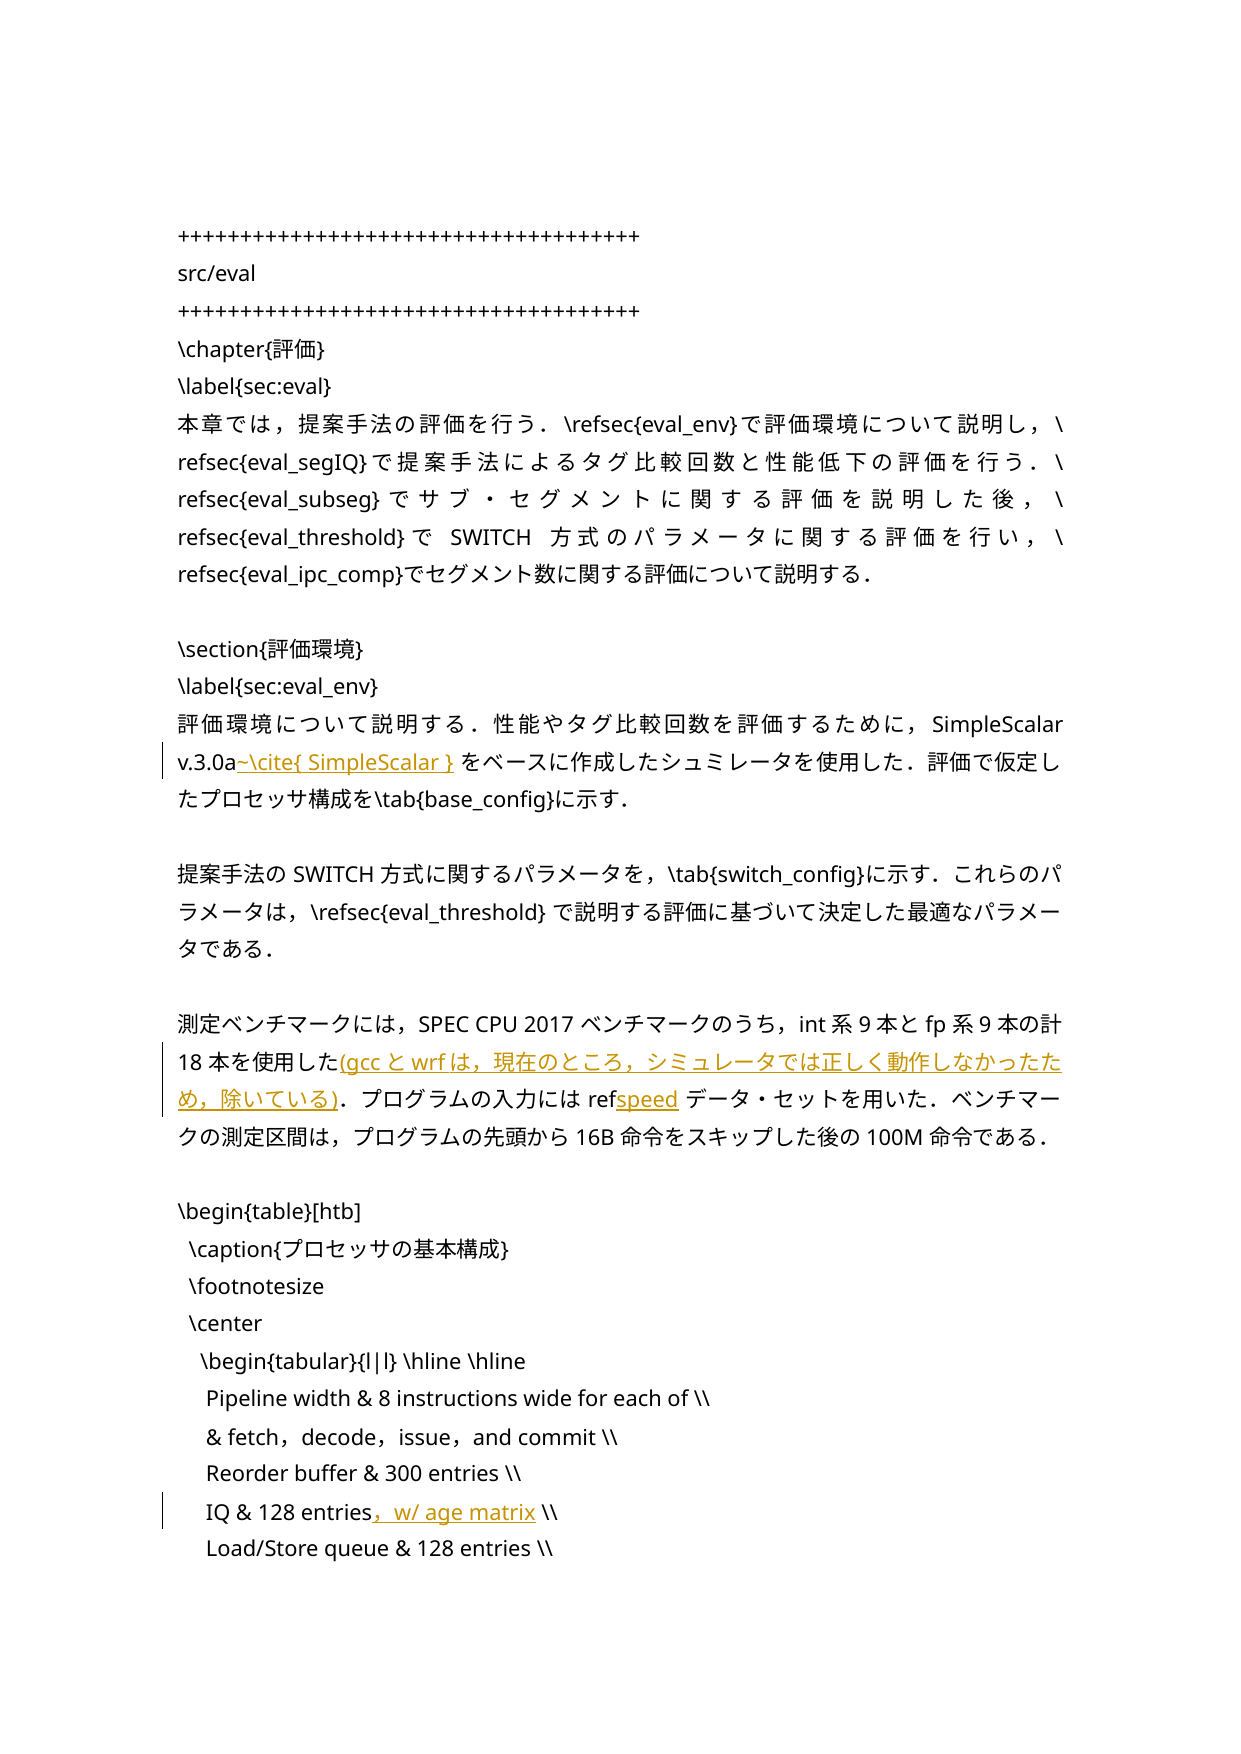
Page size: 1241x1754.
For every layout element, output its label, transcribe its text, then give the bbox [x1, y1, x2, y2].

text \section{評価環境} [177, 629, 1063, 667]
text 提案手法の SWITCH 方式に関するパラメータを，\tab{switch_config}に示す．これらのパラメータは，\refsec{eval_threshold} で説明する評価に基づいて決定した最適なパラメータである． [177, 854, 1063, 967]
text src/eval [177, 254, 1063, 292]
text IQ & 128 entries \\ [177, 1492, 1063, 1529]
text \center [177, 1304, 1063, 1342]
text Reorder buffer & 300 entries \\ [177, 1454, 1063, 1492]
text \begin{tabular}{l|l} \hline \hline [177, 1342, 1063, 1379]
text Pipeline width & 8 instructions wide for each of \\ [177, 1379, 1063, 1417]
text \footnotesize [177, 1267, 1063, 1304]
text \caption{プロセッサの基本構成} [177, 1229, 1063, 1267]
text +++++++++++++++++++++++++++++++++++++ [177, 217, 1063, 254]
text 測定ベンチマークには，SPEC CPU 2017 ベンチマークのうち，int 系 9 本と fp 系 9 本の計 18 本を使用した．プログラムの入力には ref データ・セットを用いた．ベンチマークの測定区間は，プログラムの先頭から 16B 命令をスキップした後の 100M 命令である． [177, 1004, 1063, 1154]
text \chapter{評価} [177, 329, 1063, 367]
text 評価環境について説明する．性能やタグ比較回数を評価するために，SimpleScalar v.3.0a をベースに作成したシュミレータを使用した．評価で仮定したプロセッサ構成を\tab{base_config}に示す． [177, 704, 1063, 817]
text Load/Store queue & 128 entries \\ [177, 1529, 1063, 1567]
text \label{sec:eval} [177, 367, 1063, 404]
text 本章では，提案手法の評価を行う．\refsec{eval_env}で評価環境について説明し，\refsec{eval_segIQ}で提案手法によるタグ比較回数と性能低下の評価を行う．\refsec{eval_subseg}でサブ・セグメントに関する評価を説明した後，\refsec{eval_threshold}で SWITCH 方式のパラメータに関する評価を行い，\refsec{eval_ipc_comp}でセグメント数に関する評価について説明する． [177, 404, 1063, 592]
text +++++++++++++++++++++++++++++++++++++ [177, 292, 1063, 329]
text \begin{table}[htb] [177, 1192, 1063, 1229]
text \label{sec:eval_env} [177, 667, 1063, 704]
text & fetch，decode，issue，and commit \\ [177, 1417, 1063, 1454]
